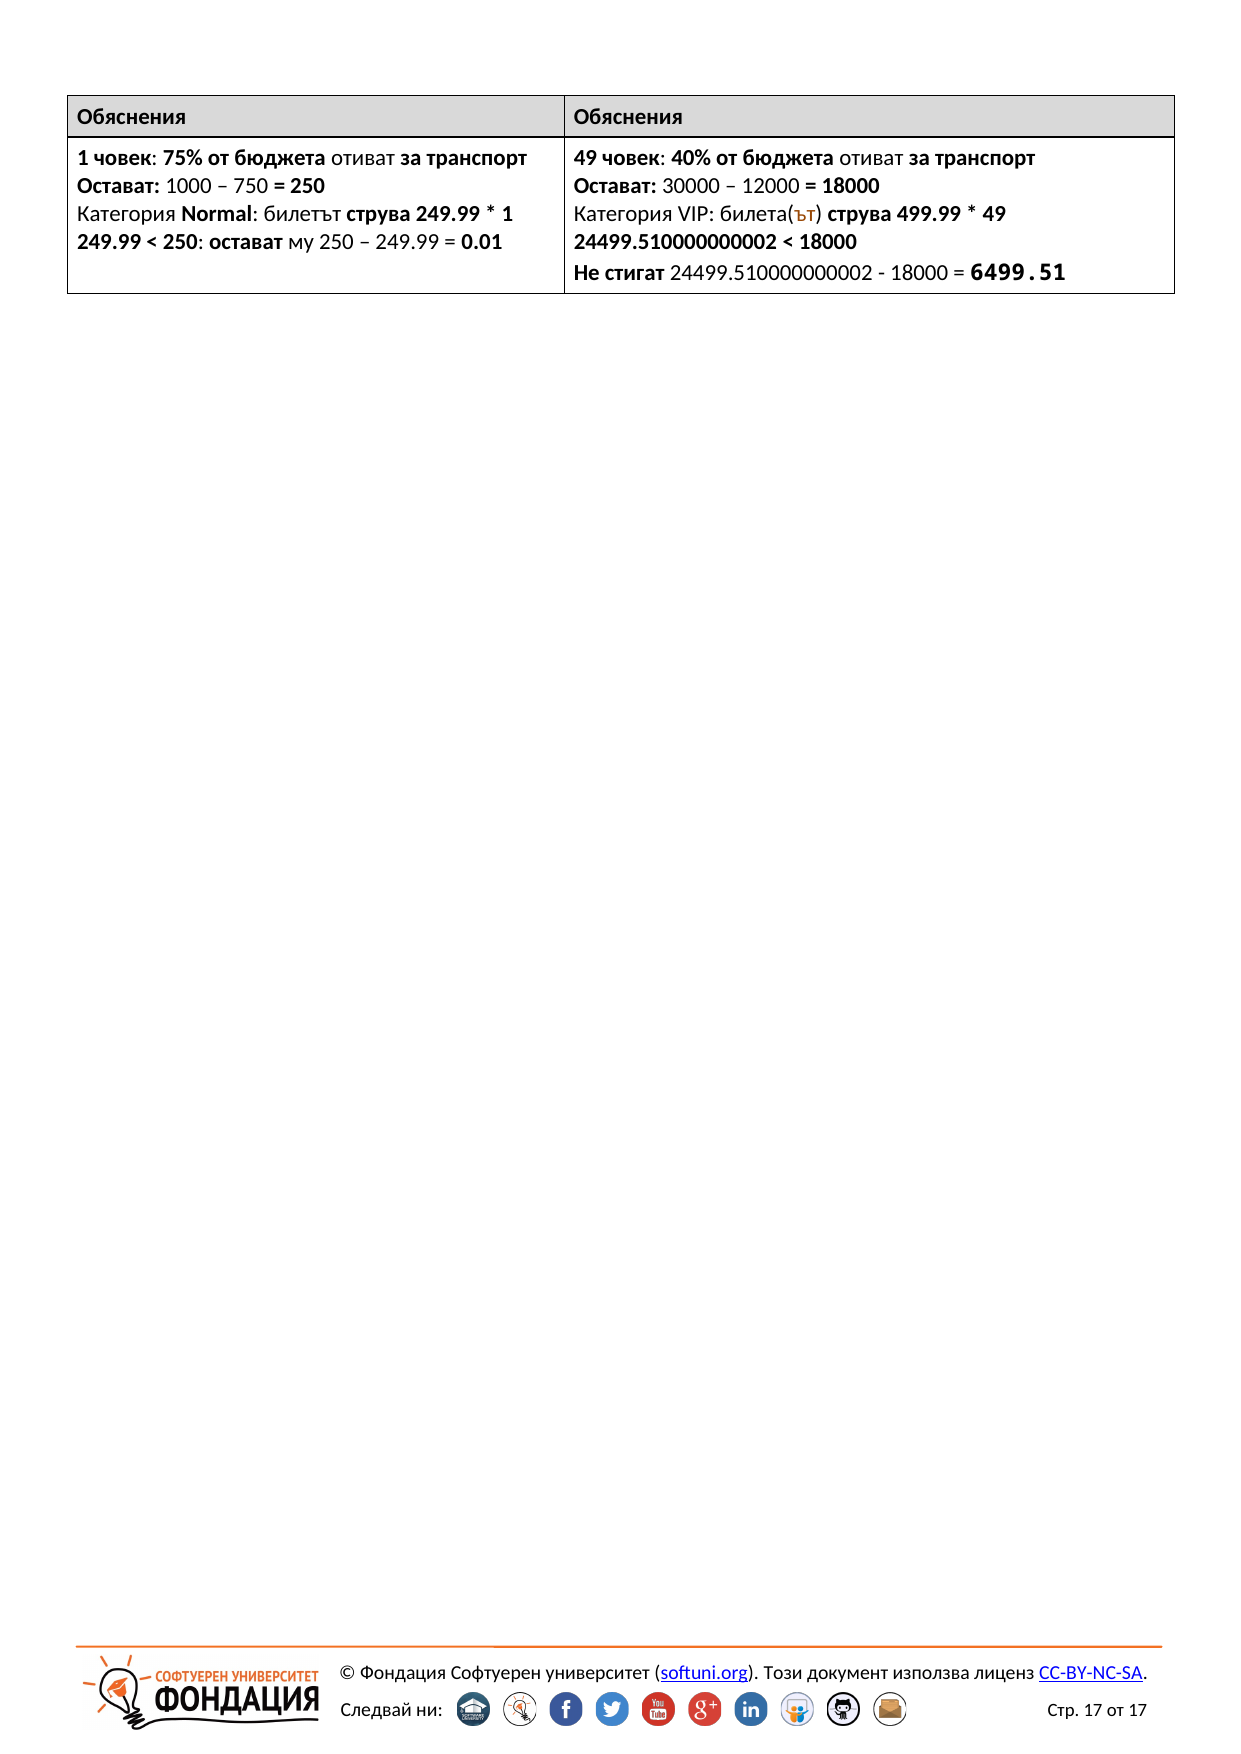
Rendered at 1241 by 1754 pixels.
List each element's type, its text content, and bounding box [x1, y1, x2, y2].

table_cell Обяснения [68, 96, 564, 136]
picture [688, 1692, 722, 1726]
table_cell Обяснения [565, 96, 1174, 136]
picture [595, 1692, 629, 1726]
picture [82, 1654, 319, 1730]
picture [457, 1692, 490, 1726]
picture [734, 1692, 768, 1726]
picture [873, 1692, 907, 1726]
picture [642, 1692, 675, 1726]
picture [780, 1692, 814, 1726]
picture [549, 1692, 583, 1726]
table_cell 49 човек: 40% от бюджета отиват за транспорт Остават: 30000 – 12000 = 18000 Категория VIP: билета(ът) струва 499.99 * 49 24499.510000000002 < 18000 Не стигат 24499.510000000002 - 18000 = 6499.51 [565, 138, 1174, 293]
table_cell 1 човек: 75% от бюджета отиват за транспорт Остават: 1000 – 750 = 250 Категория Normal: билетът струва 249.99 * 1 249.99 < 250: остават му 250 – 249.99 = 0.01 [68, 138, 564, 293]
picture [503, 1692, 537, 1726]
picture [827, 1692, 860, 1726]
